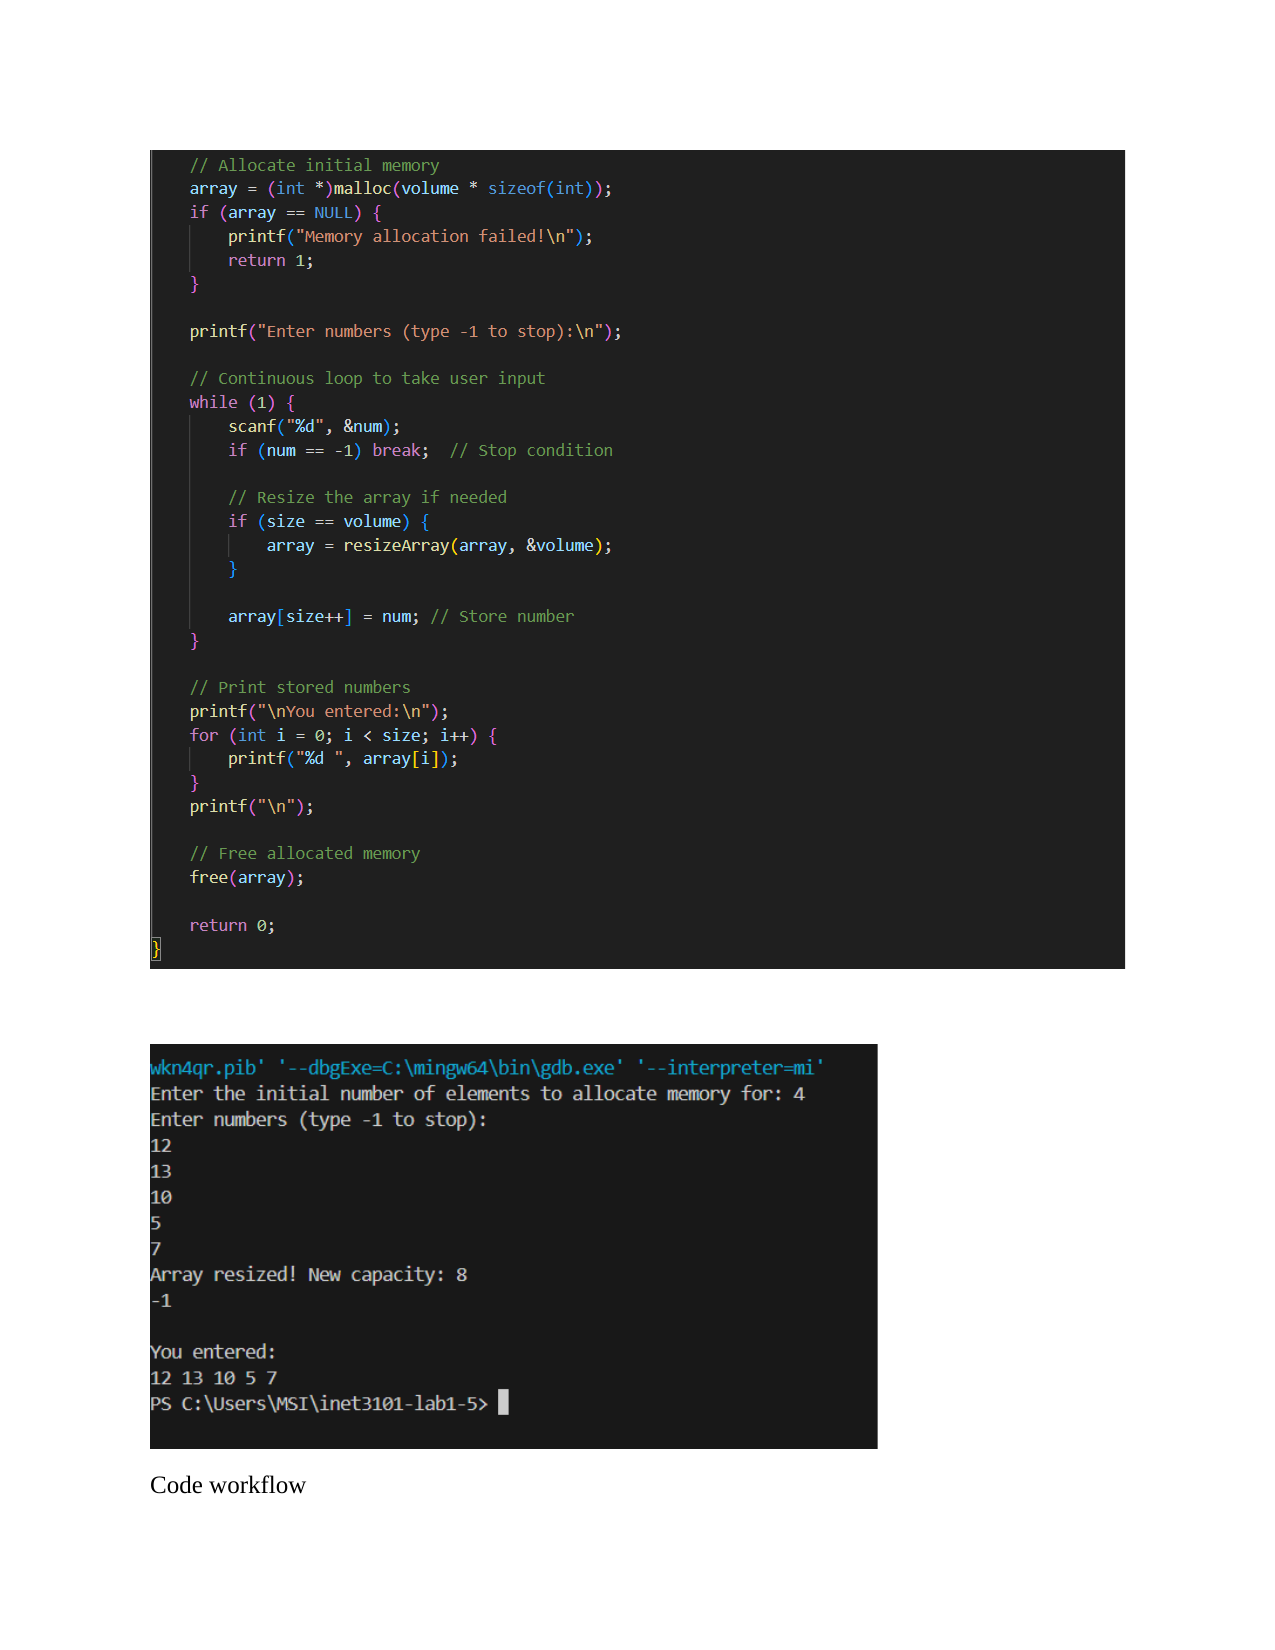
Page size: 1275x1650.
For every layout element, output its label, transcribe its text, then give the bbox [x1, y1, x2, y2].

text Code workflow [150, 1470, 1125, 1499]
picture [150, 1044, 878, 1449]
picture [150, 150, 1125, 969]
